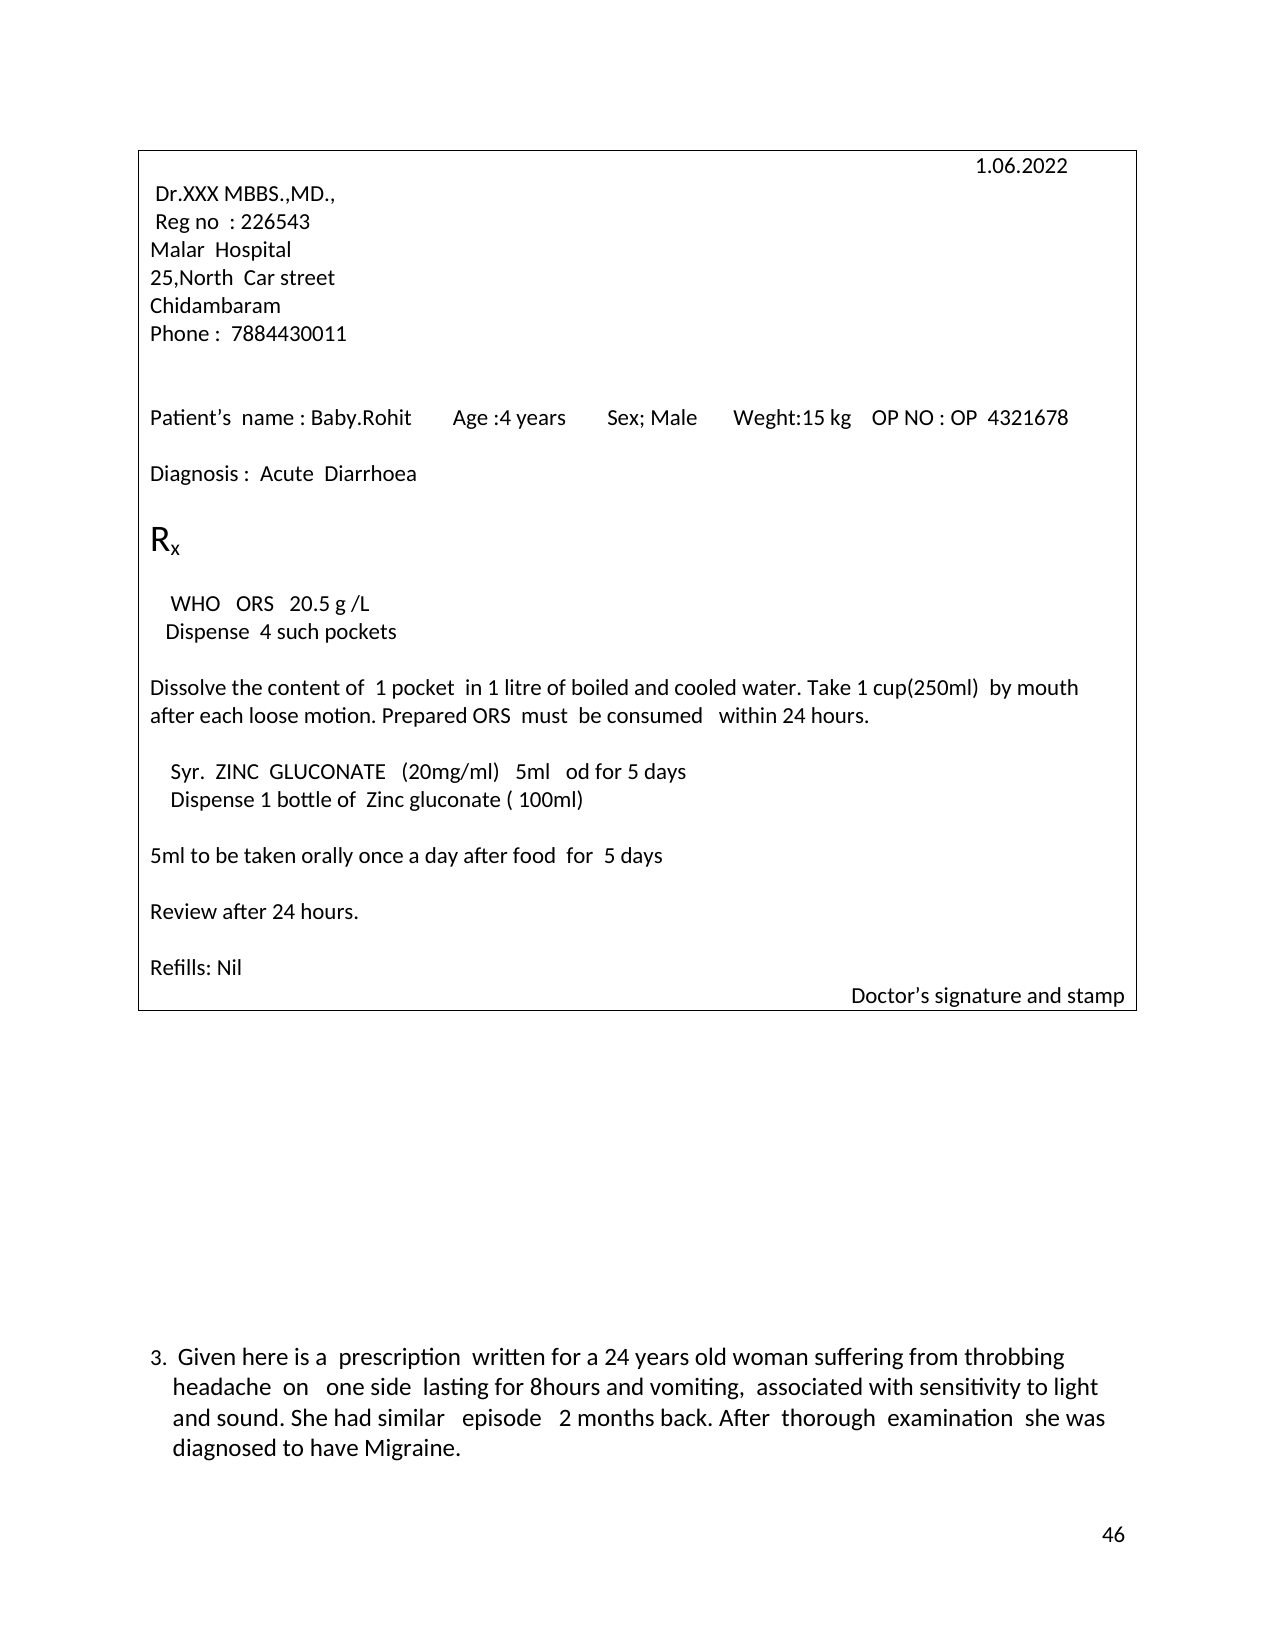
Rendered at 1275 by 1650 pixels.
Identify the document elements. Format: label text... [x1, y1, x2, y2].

text diagnosed to have Migraine. [150, 1432, 1125, 1463]
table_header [139, 151, 1136, 1009]
text headache on one side lasting for 8hours and vomiting, associated with sensitivity to light [150, 1371, 1125, 1402]
text and sound. She had similar episode 2 months back. After thorough examination she was [150, 1402, 1125, 1432]
text 3. Given here is a prescription written for a 24 years old woman suffering from throbbing [150, 1341, 1125, 1371]
